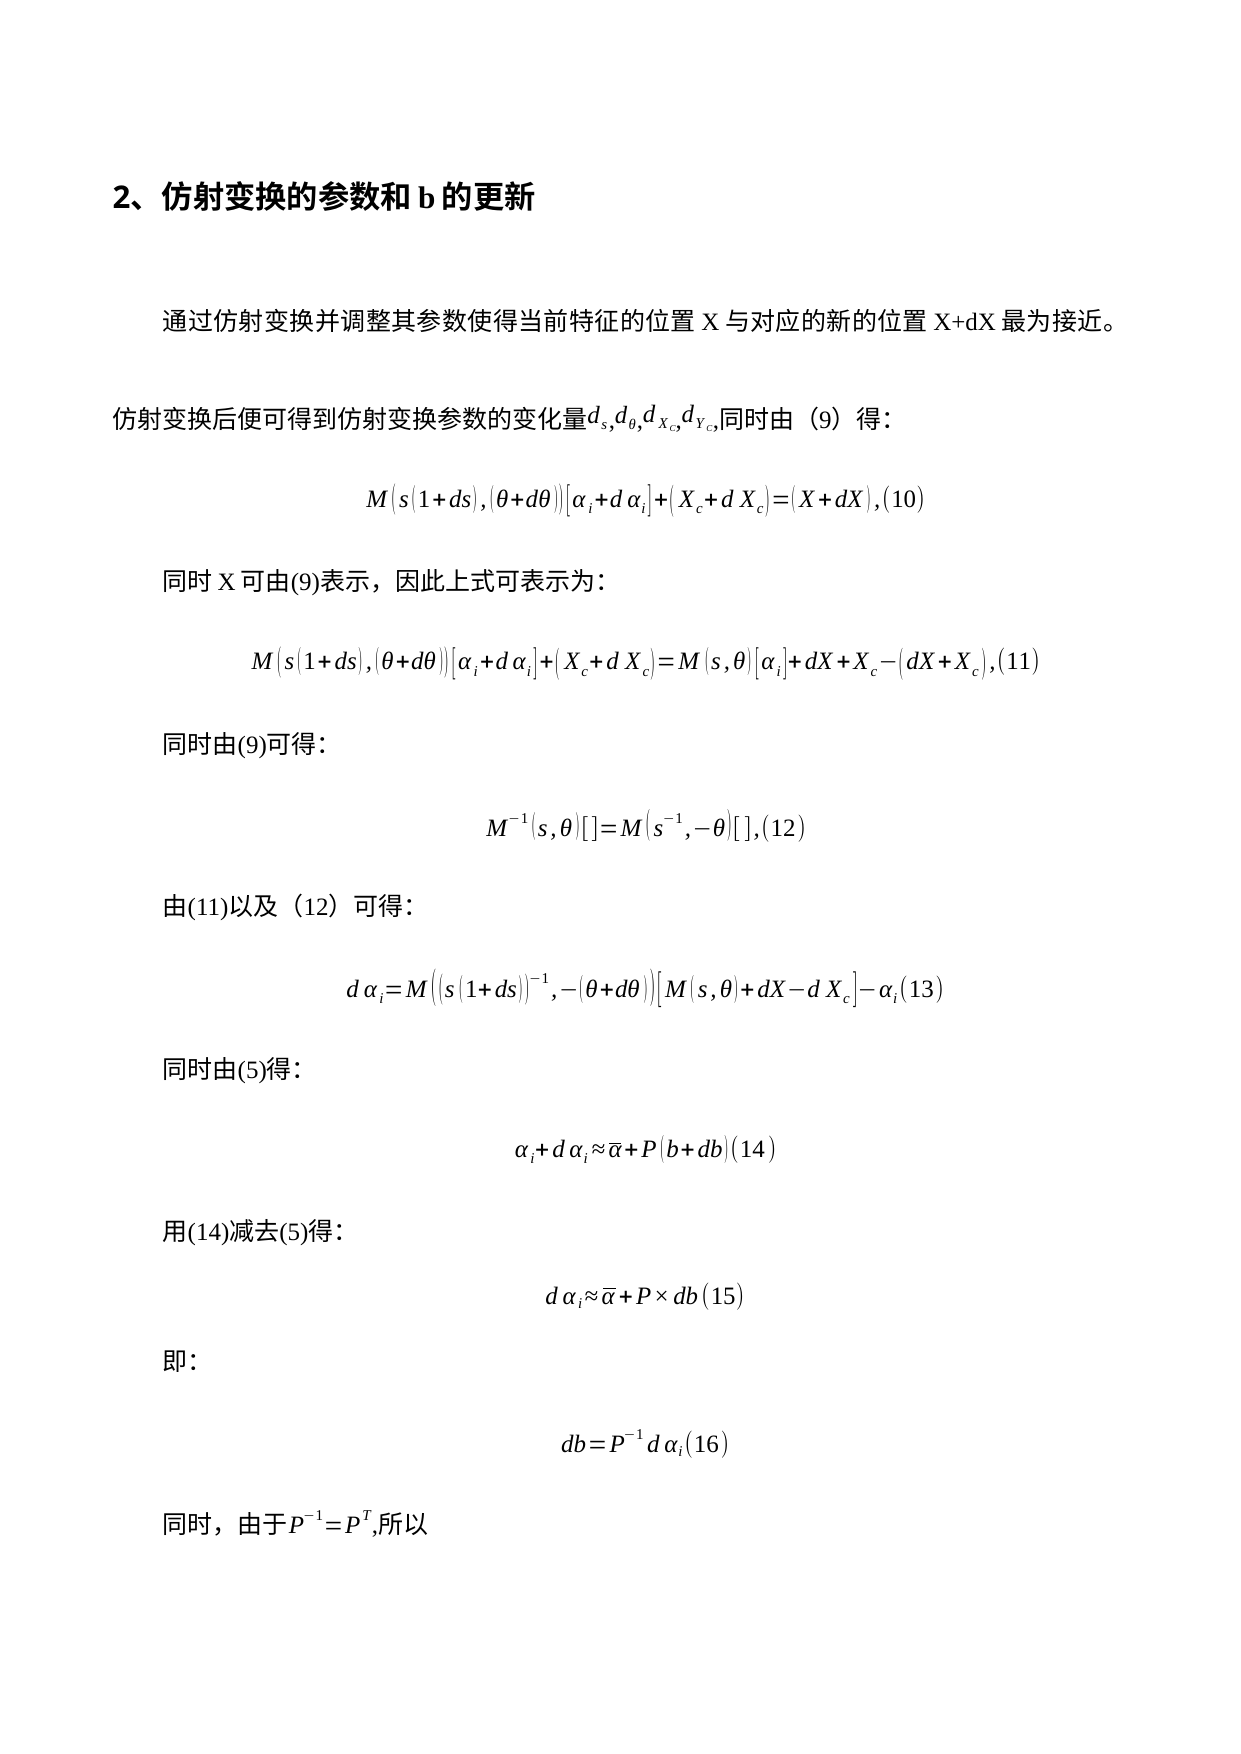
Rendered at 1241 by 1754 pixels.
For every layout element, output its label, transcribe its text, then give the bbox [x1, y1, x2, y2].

text 即： [112, 1327, 1128, 1392]
text 同时，由于,所以 [112, 1490, 1128, 1555]
text 同时由(9)可得： [112, 710, 1128, 775]
text 同时X可由(9)表示，因此上式可表示为： [112, 547, 1128, 612]
text 由(11)以及（12）可得： [112, 872, 1128, 937]
text 用(14)减去(5)得： [112, 1197, 1128, 1262]
text 通过仿射变换并调整其参数使得当前特征的位置X与对应的新的位置X+dX最为接近。仿射变换后便可得到仿射变换参数的变化量,,,,同时由（9）得： [112, 287, 1128, 450]
subtitle 2、仿射变换的参数和b的更新 [112, 162, 1128, 227]
text 同时由(5)得： [112, 1035, 1128, 1100]
